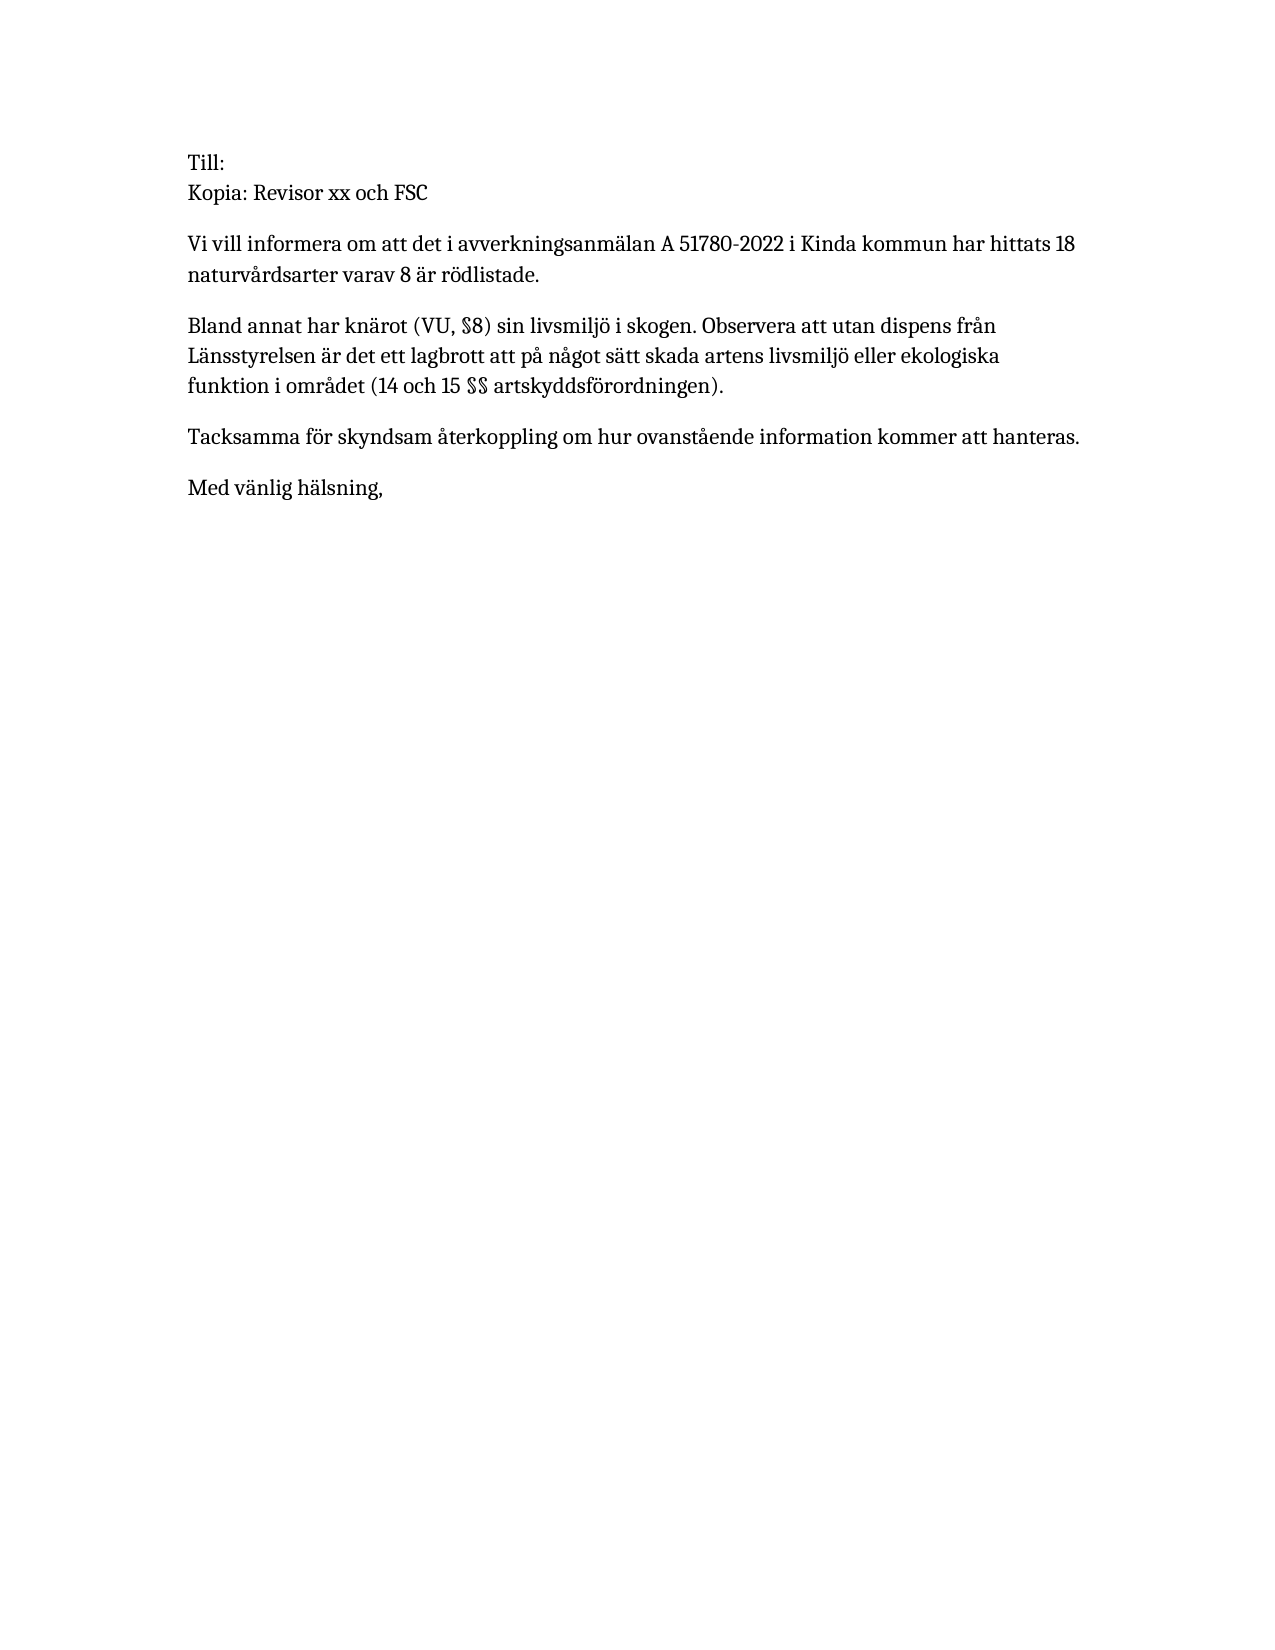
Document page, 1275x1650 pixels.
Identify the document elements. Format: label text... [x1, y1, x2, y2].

text Bland annat har knärot (VU, §8) sin livsmiljö i skogen. Observera att utan dispens från Länsstyrelsen är det ett lagbrott att på något sätt skada artens livsmiljö eller ekologiska funktion i området (14 och 15 §§ artskyddsförordningen). [187, 312, 1087, 399]
text Tacksamma för skyndsam återkoppling om hur ovanstående information kommer att hanteras. [187, 424, 1087, 450]
text Med vänlig hälsning, [187, 475, 1087, 532]
text Till: Kopia: Revisor xx och FSC [187, 150, 1087, 207]
text Vi vill informera om att det i avverkningsanmälan A 51780-2022 i Kinda kommun har hittats 18 naturvårdsarter varav 8 är rödlistade. [187, 231, 1087, 288]
